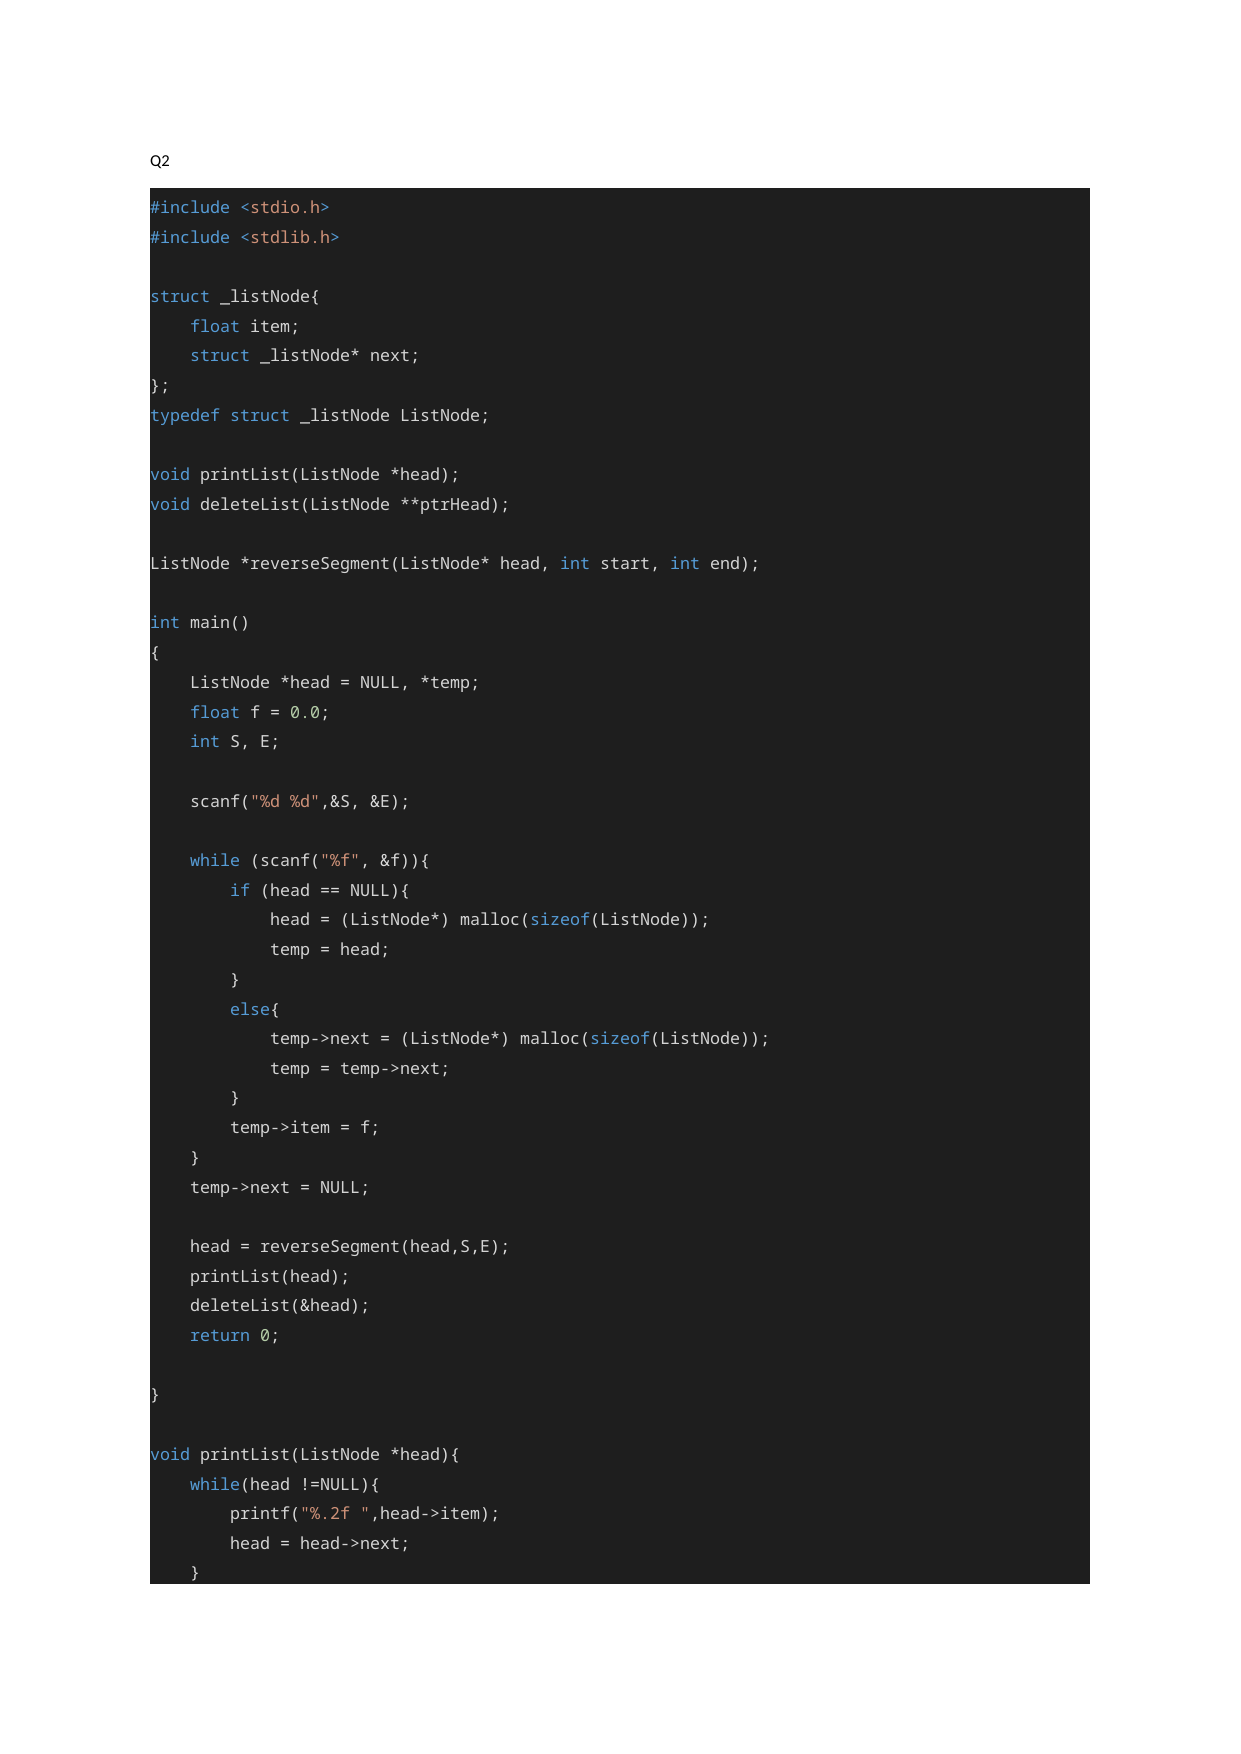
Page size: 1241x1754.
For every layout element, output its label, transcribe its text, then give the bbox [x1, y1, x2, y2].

text struct _listNode* next; [150, 337, 1090, 367]
text head = head->next; [150, 1524, 1090, 1554]
text } [150, 1376, 1090, 1406]
text void printList(ListNode *head); [150, 456, 1090, 485]
text #include <stdlib.h> [150, 218, 1090, 248]
text int main() [150, 604, 1090, 634]
text temp = temp->next; [150, 1049, 1090, 1079]
text temp->next = (ListNode*) malloc(sizeof(ListNode)); [150, 1020, 1090, 1049]
text { [150, 634, 1090, 663]
text typedef struct _listNode ListNode; [150, 396, 1090, 426]
text Q2 [150, 150, 1090, 170]
text #include <stdio.h> [150, 188, 1090, 218]
text head = reverseSegment(head,S,E); [150, 1228, 1090, 1257]
text deleteList(&head); [150, 1287, 1090, 1317]
text void printList(ListNode *head){ [150, 1435, 1090, 1465]
text } [150, 1554, 1090, 1584]
text printf("%.2f ",head->item); [150, 1495, 1090, 1524]
text float f = 0.0; [150, 693, 1090, 723]
text }; [150, 367, 1090, 396]
text void deleteList(ListNode **ptrHead); [150, 485, 1090, 515]
text return 0; [150, 1317, 1090, 1346]
text ListNode *head = NULL, *temp; [150, 663, 1090, 693]
text temp->next = NULL; [150, 1168, 1090, 1198]
text if (head == NULL){ [150, 871, 1090, 901]
text } [150, 1079, 1090, 1109]
text float item; [150, 307, 1090, 337]
text printList(head); [150, 1257, 1090, 1287]
text } [150, 960, 1090, 990]
text else{ [150, 990, 1090, 1020]
text struct _listNode{ [150, 278, 1090, 307]
text ListNode *reverseSegment(ListNode* head, int start, int end); [150, 545, 1090, 574]
text temp = head; [150, 931, 1090, 960]
text scanf("%d %d",&S, &E); [150, 782, 1090, 812]
text head = (ListNode*) malloc(sizeof(ListNode)); [150, 901, 1090, 931]
text } [150, 1138, 1090, 1168]
text temp->item = f; [150, 1109, 1090, 1138]
text int S, E; [150, 723, 1090, 753]
text while(head !=NULL){ [150, 1465, 1090, 1495]
text while (scanf("%f", &f)){ [150, 842, 1090, 871]
